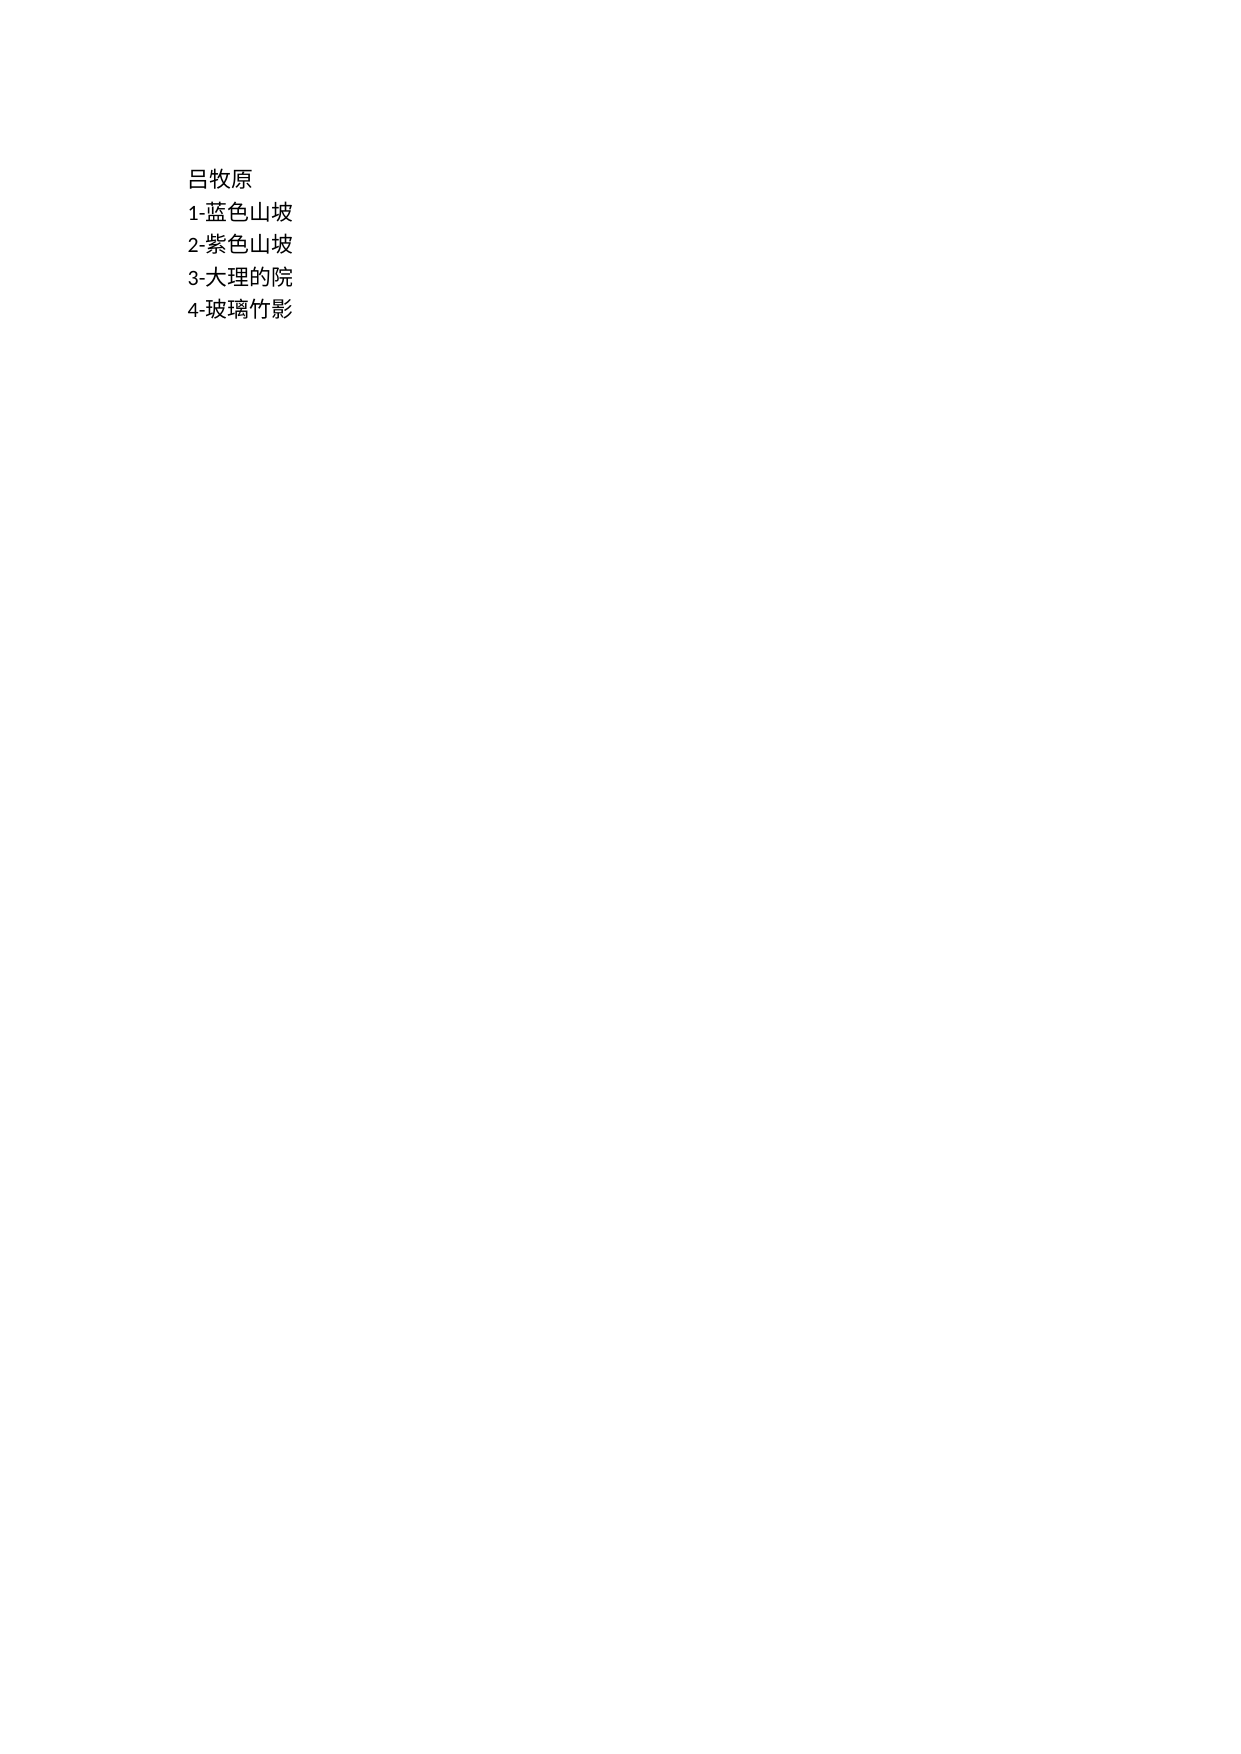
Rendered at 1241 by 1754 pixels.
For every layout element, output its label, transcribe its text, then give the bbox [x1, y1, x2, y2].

list 蓝色山坡 [187, 194, 1053, 227]
list 紫色山坡 [187, 227, 1053, 259]
list 玻璃竹影 [187, 292, 1053, 324]
list 大理的院 [187, 259, 1053, 292]
text 吕牧原 [187, 162, 1053, 194]
